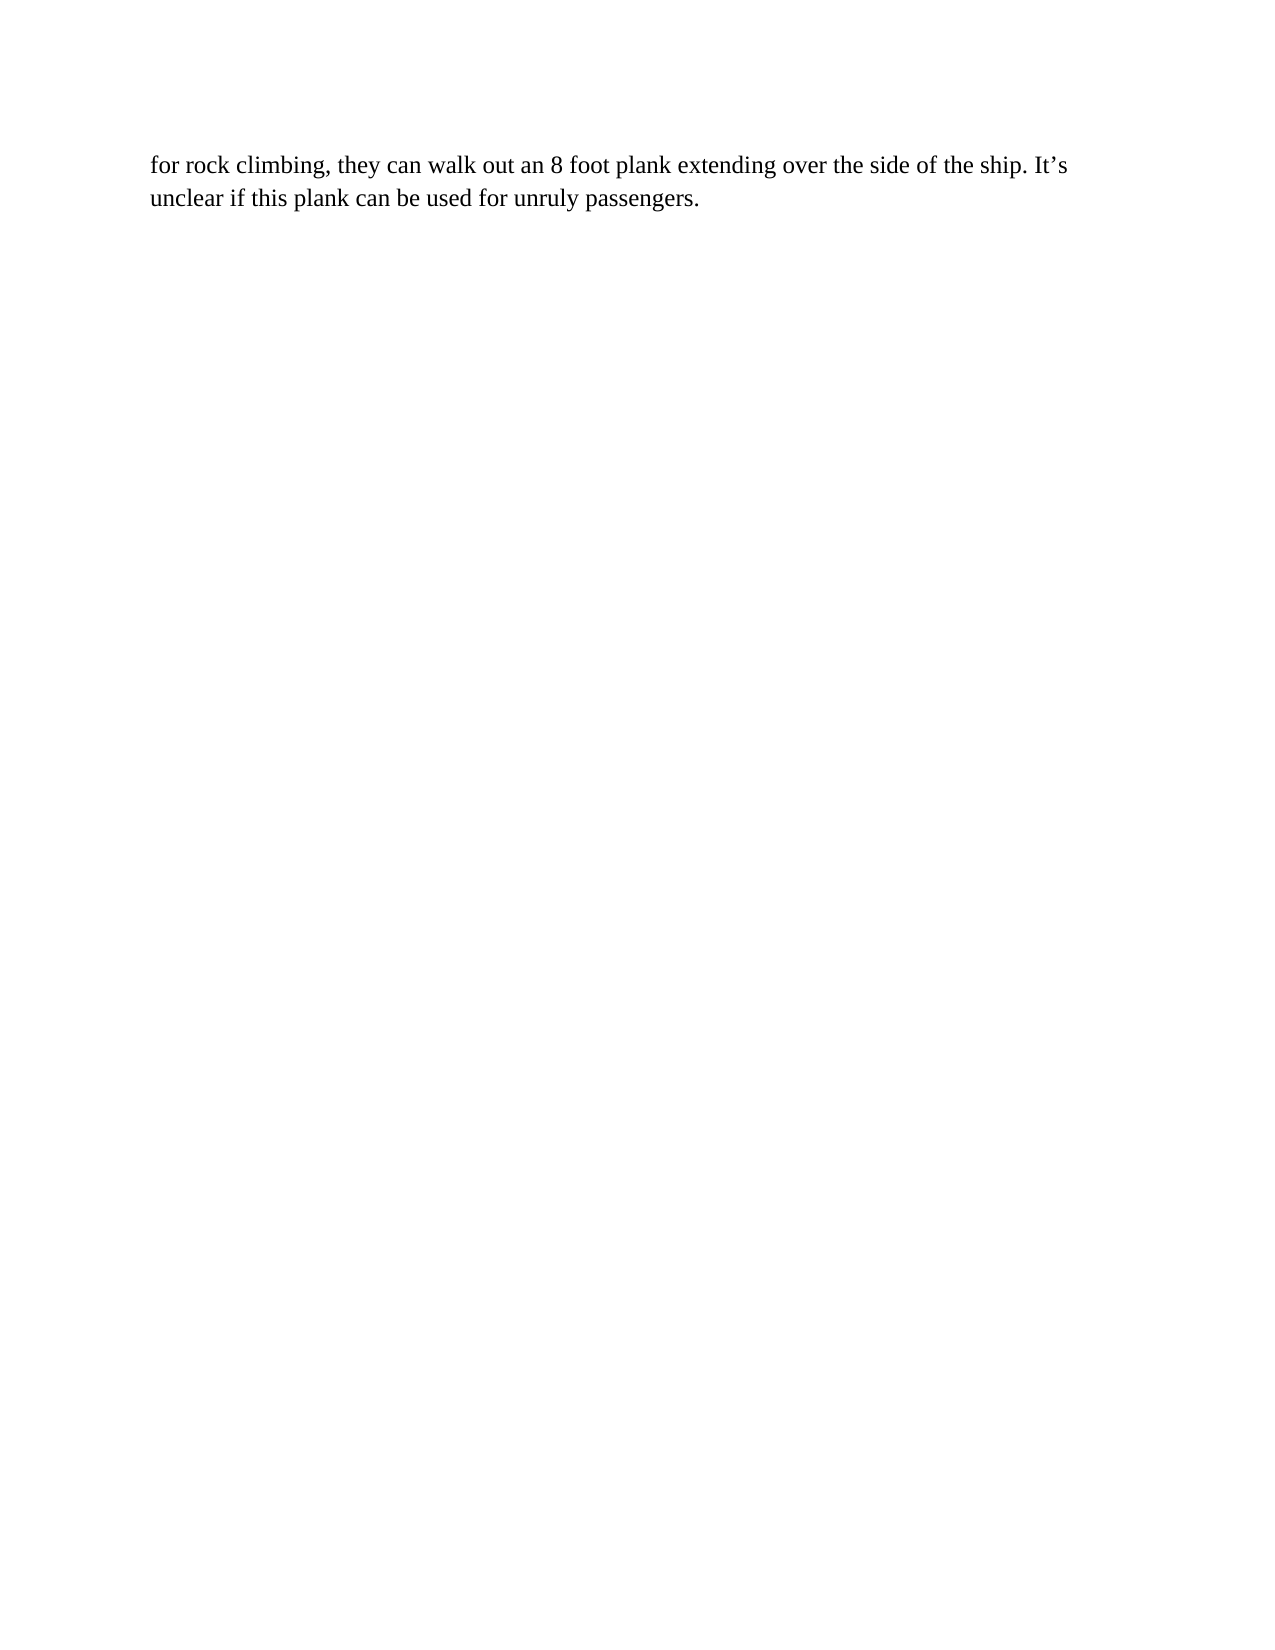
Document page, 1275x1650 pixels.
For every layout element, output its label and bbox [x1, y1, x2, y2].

text [150, 150, 1125, 212]
